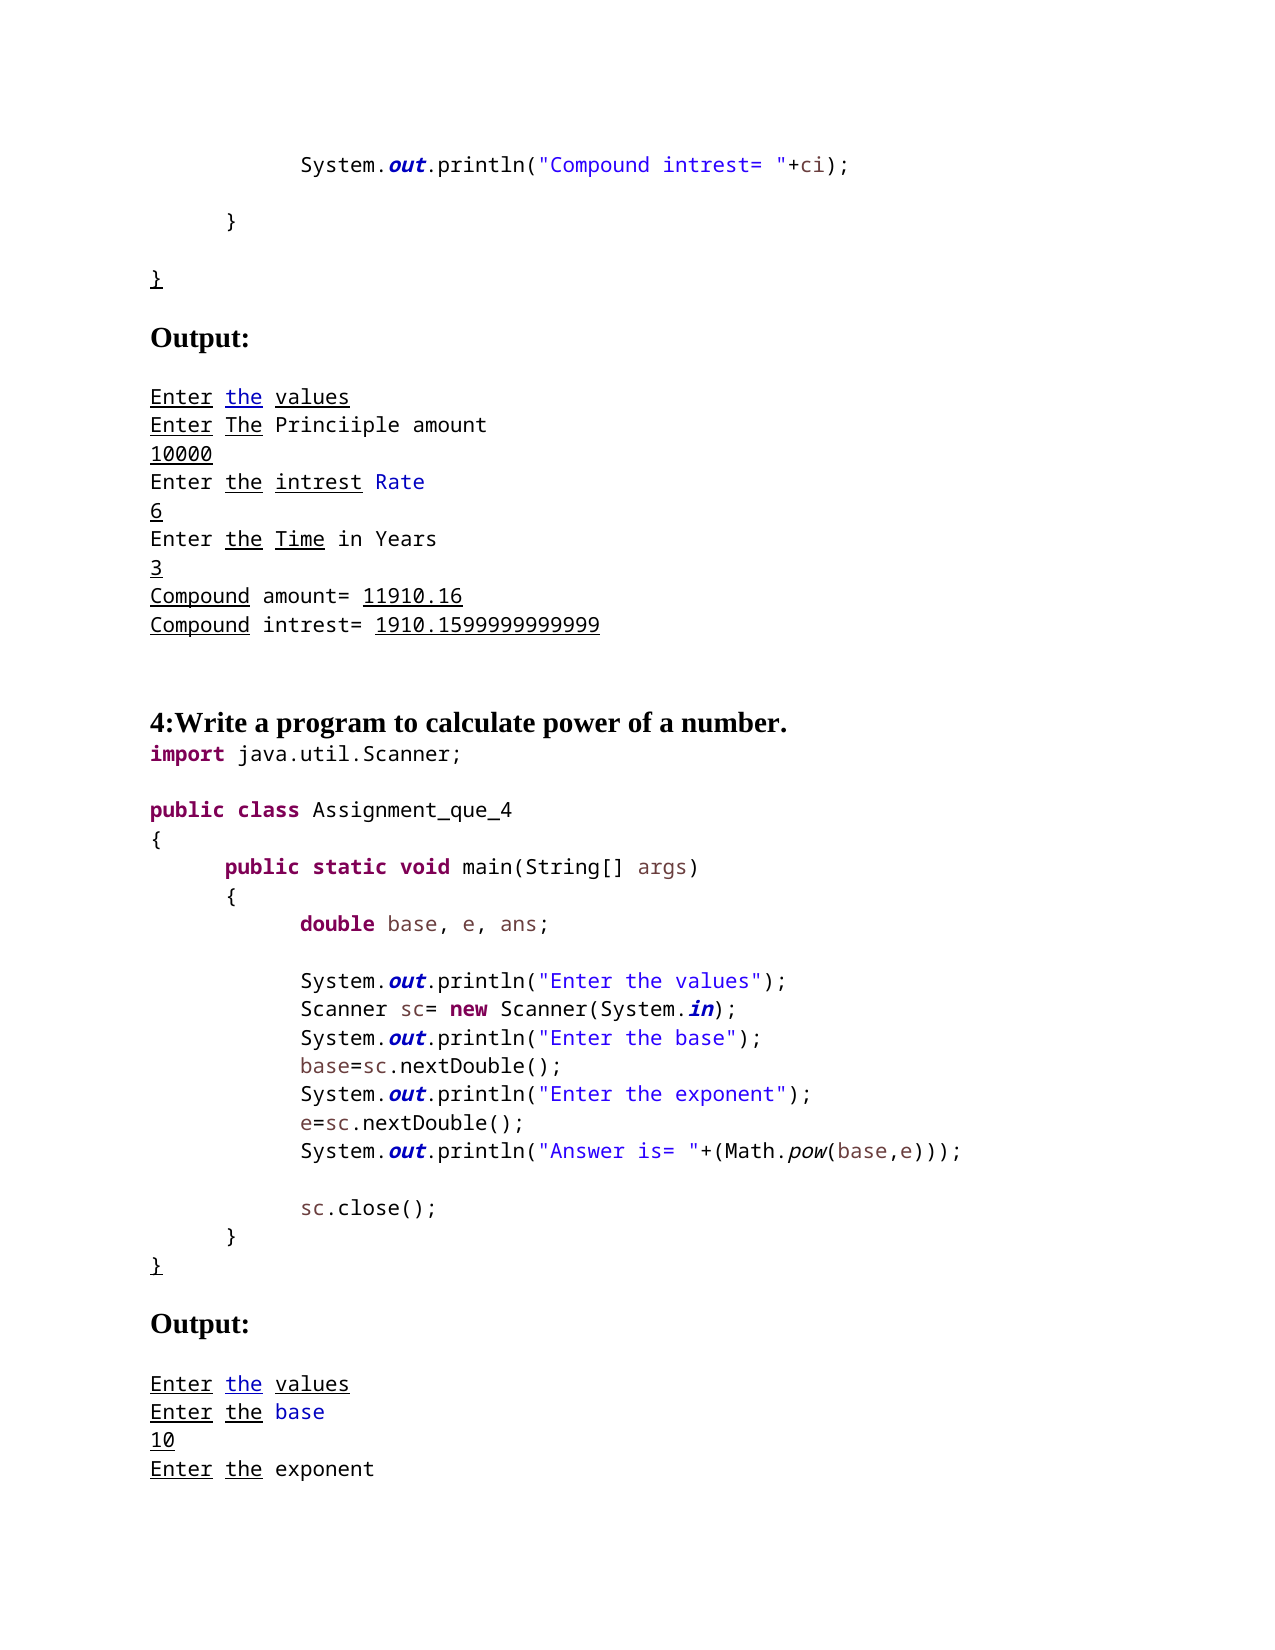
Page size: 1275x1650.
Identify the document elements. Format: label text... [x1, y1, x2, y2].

text 4:Write a program to calculate power of a number. [150, 705, 1125, 739]
text Enter The Princiiple amount [150, 411, 1125, 439]
text Enter the values [150, 1369, 1125, 1397]
text System.out.println("Answer is= "+(Math.pow(base,e))); [150, 1136, 1125, 1165]
text Enter the Time in Years [150, 524, 1125, 553]
text Scanner sc= new Scanner(System.in); [150, 994, 1125, 1023]
text double base, e, ans; [150, 909, 1125, 938]
text 3 [150, 553, 1125, 581]
text import java.util.Scanner; [150, 739, 1125, 767]
text Enter the exponent [150, 1454, 1125, 1482]
text { [150, 881, 1125, 909]
text public class Assignment_que_4 [150, 796, 1125, 824]
text Compound amount= 11910.16 [150, 581, 1125, 610]
text sc.close(); [150, 1193, 1125, 1221]
text System.out.println("Enter the base"); [150, 1023, 1125, 1051]
text System.out.println("Enter the exponent"); [150, 1079, 1125, 1108]
text System.out.println("Enter the values"); [150, 966, 1125, 994]
text } [150, 1250, 1125, 1278]
text 10000 [150, 439, 1125, 467]
text } [150, 1221, 1125, 1250]
text Enter the values [150, 382, 1125, 411]
text base=sc.nextDouble(); [150, 1051, 1125, 1079]
text } [150, 206, 1125, 235]
text 10 [150, 1426, 1125, 1454]
text System.out.println("Compound intrest= "+ci); [150, 150, 1125, 178]
text } [150, 263, 1125, 292]
text 6 [150, 496, 1125, 524]
text Enter the base [150, 1397, 1125, 1426]
text Output: [150, 1307, 1125, 1340]
text Enter the intrest Rate [150, 467, 1125, 496]
text public static void main(String[] args) [150, 852, 1125, 881]
text { [150, 824, 1125, 852]
text Compound intrest= 1910.1599999999999 [150, 610, 1125, 638]
text e=sc.nextDouble(); [150, 1108, 1125, 1136]
text Output: [150, 320, 1125, 354]
